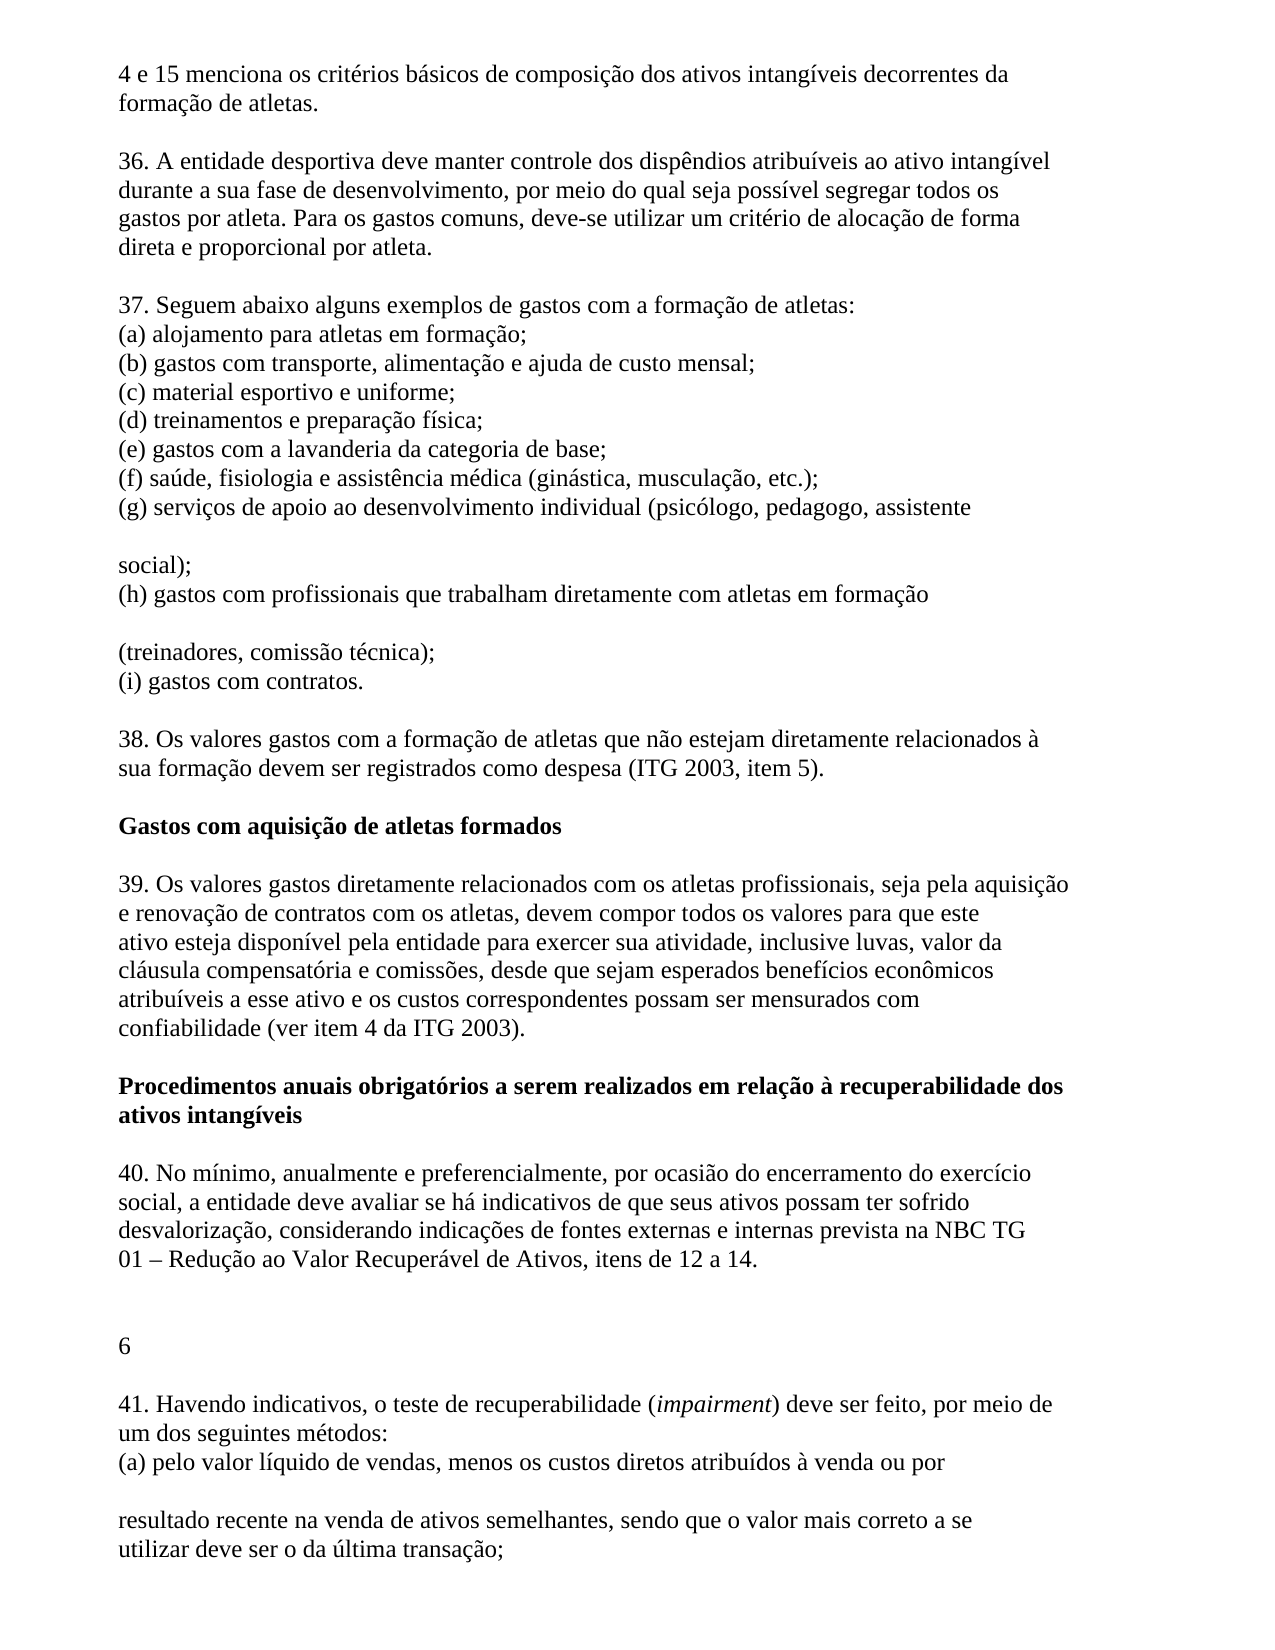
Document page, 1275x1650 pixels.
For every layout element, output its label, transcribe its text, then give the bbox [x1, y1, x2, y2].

text Procedimentos anuais obrigatórios a serem realizados em relação à recuperabilidade dos ativos intangíveis [118, 1071, 1216, 1129]
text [118, 59, 1216, 117]
text resultado recente na venda de ativos semelhantes, sendo que o valor mais correto a se utilizar deve ser o da última transação; [118, 1505, 1216, 1563]
text social); (h) gastos com profissionais que trabalham diretamente com atletas em formação [118, 550, 1216, 607]
text 36. A entidade desportiva deve manter controle dos dispêndios atribuíveis ao ativo intangível durante a sua fase de desenvolvimento, por meio do qual seja possível segregar todos os gastos por atleta. Para os gastos comuns, deve-se utilizar um critério de alocação de forma direta e proporcional por atleta. [118, 146, 1216, 261]
text 37. Seguem abaixo alguns exemplos de gastos com a formação de atletas: (a) alojamento para atletas em formação; (b) gastos com transporte, alimentação e ajuda de custo mensal; (c) material esportivo e uniforme; (d) treinamentos e preparação física; (e) gastos com a lavanderia da categoria de base; (f) saúde, fisiologia e assistência médica (ginástica, musculação, etc.); (g) serviços de apoio ao desenvolvimento individual (psicólogo, pedagogo, assistente [118, 291, 1216, 521]
text 41. Havendo indicativos, o teste de recuperabilidade (impairment) deve ser feito, por meio de um dos seguintes métodos: (a) pelo valor líquido de vendas, menos os custos diretos atribuídos à venda ou por [118, 1389, 1216, 1476]
text 39. Os valores gastos diretamente relacionados com os atletas profissionais, seja pela aquisição e renovação de contratos com os atletas, devem compor todos os valores para que este ativo esteja disponível pela entidade para exercer sua atividade, inclusive luvas, valor da cláusula compensatória e comissões, desde que sejam esperados benefícios econômicos atribuíveis a esse ativo e os custos correspondentes possam ser mensurados com confiabilidade (ver item 4 da ITG 2003). [118, 869, 1216, 1042]
text 6 [118, 1303, 1216, 1360]
text 40. No mínimo, anualmente e preferencialmente, por ocasião do encerramento do exercício social, a entidade deve avaliar se há indicativos de que seus ativos possam ter sofrido desvalorização, considerando indicações de fontes externas e internas prevista na NBC TG 01 – Redução ao Valor Recuperável de Ativos, itens de 12 a 14. [118, 1158, 1216, 1273]
text (treinadores, comissão técnica); (i) gastos com contratos. [118, 637, 1216, 694]
text 38. Os valores gastos com a formação de atletas que não estejam diretamente relacionados à sua formação devem ser registrados como despesa (ITG 2003, item 5). [118, 724, 1216, 781]
text Gastos com aquisição de atletas formados [118, 811, 1216, 840]
